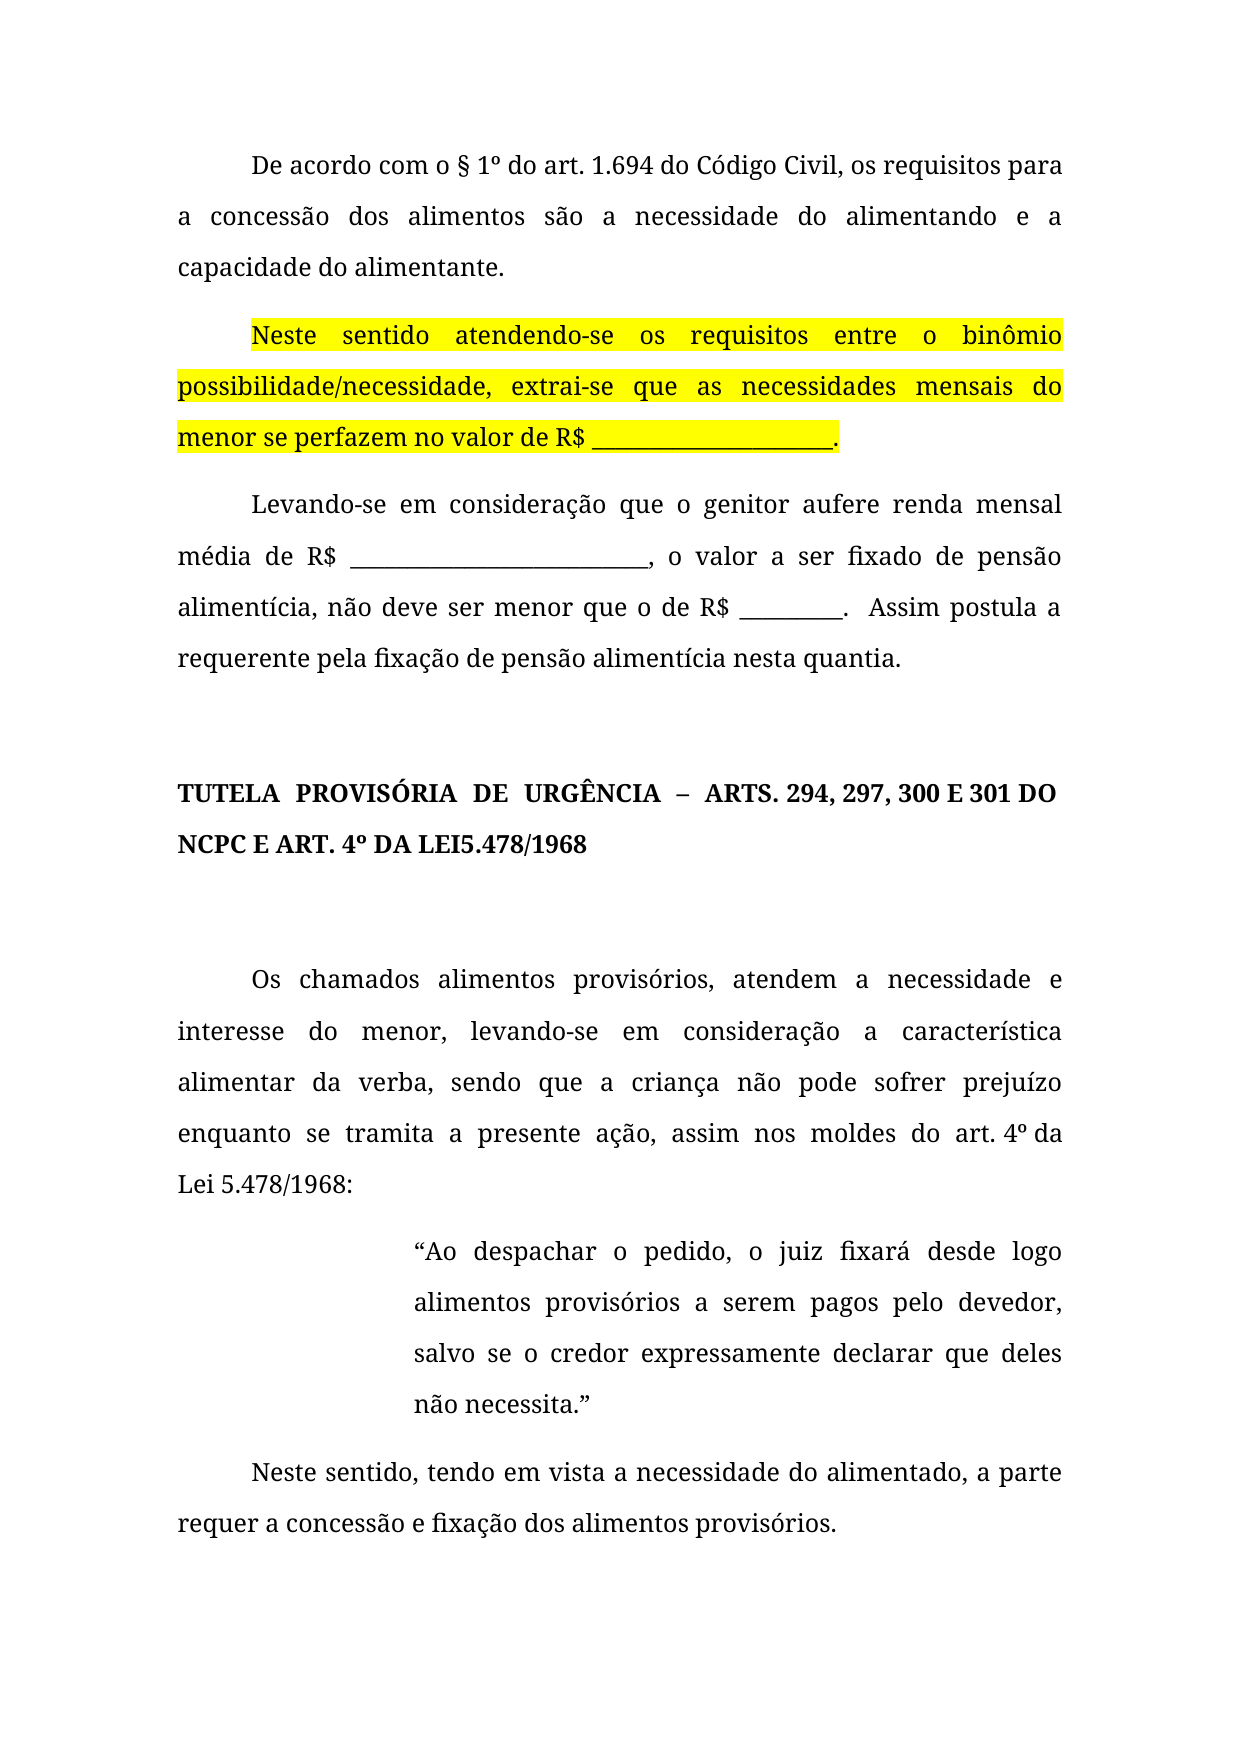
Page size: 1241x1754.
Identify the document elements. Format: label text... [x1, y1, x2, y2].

text Os chamados alimentos provisórios, atendem a necessidade e interesse do menor, levando-se em consideração a característica alimentar da verba, sendo que a criança não pode sofrer prejuízo enquanto se tramita a presente ação, assim nos moldes do art. 4º da Lei 5.478/1968: [177, 962, 1063, 1200]
text De acordo com o § 1º do art. 1.694 do Código Civil, os requisitos para a concessão dos alimentos são a necessidade do alimentando e a capacidade do alimentante. [177, 148, 1063, 284]
text Neste sentido, tendo em vista a necessidade do alimentado, a parte requer a concessão e fixação dos alimentos provisórios. [177, 1455, 1063, 1540]
text “Ao despachar o pedido, o juiz fixará desde logo alimentos provisórios a serem pagos pelo devedor, salvo se o credor expressamente declarar que deles não necessita.” [413, 1234, 1063, 1421]
text Levando-se em consideração que o genitor aufere renda mensal média de R$ __________________________, o valor a ser fixado de pensão alimentícia, não deve ser menor que o de R$ _________. Assim postula a requerente pela fixação de pensão alimentícia nesta quantia. [177, 487, 1063, 674]
text Neste sentido atendendo-se os requisitos entre o binômio possibilidade/necessidade, extrai-se que as necessidades mensais do menor se perfazem no valor de R$ _____________________. [177, 317, 1063, 369]
text TUTELA PROVISÓRIA DE URGÊNCIA – ARTS. 294, 297, 300 E 301 DO NCPC E ART. 4º DA LEI5.478/1968 [177, 776, 1063, 861]
text Neste sentido atendendo-se os requisitos entre o binômio possibilidade/necessidade, extrai-se que as necessidades mensais do menor se perfazem no valor de R$ _____________________. [177, 402, 1063, 453]
